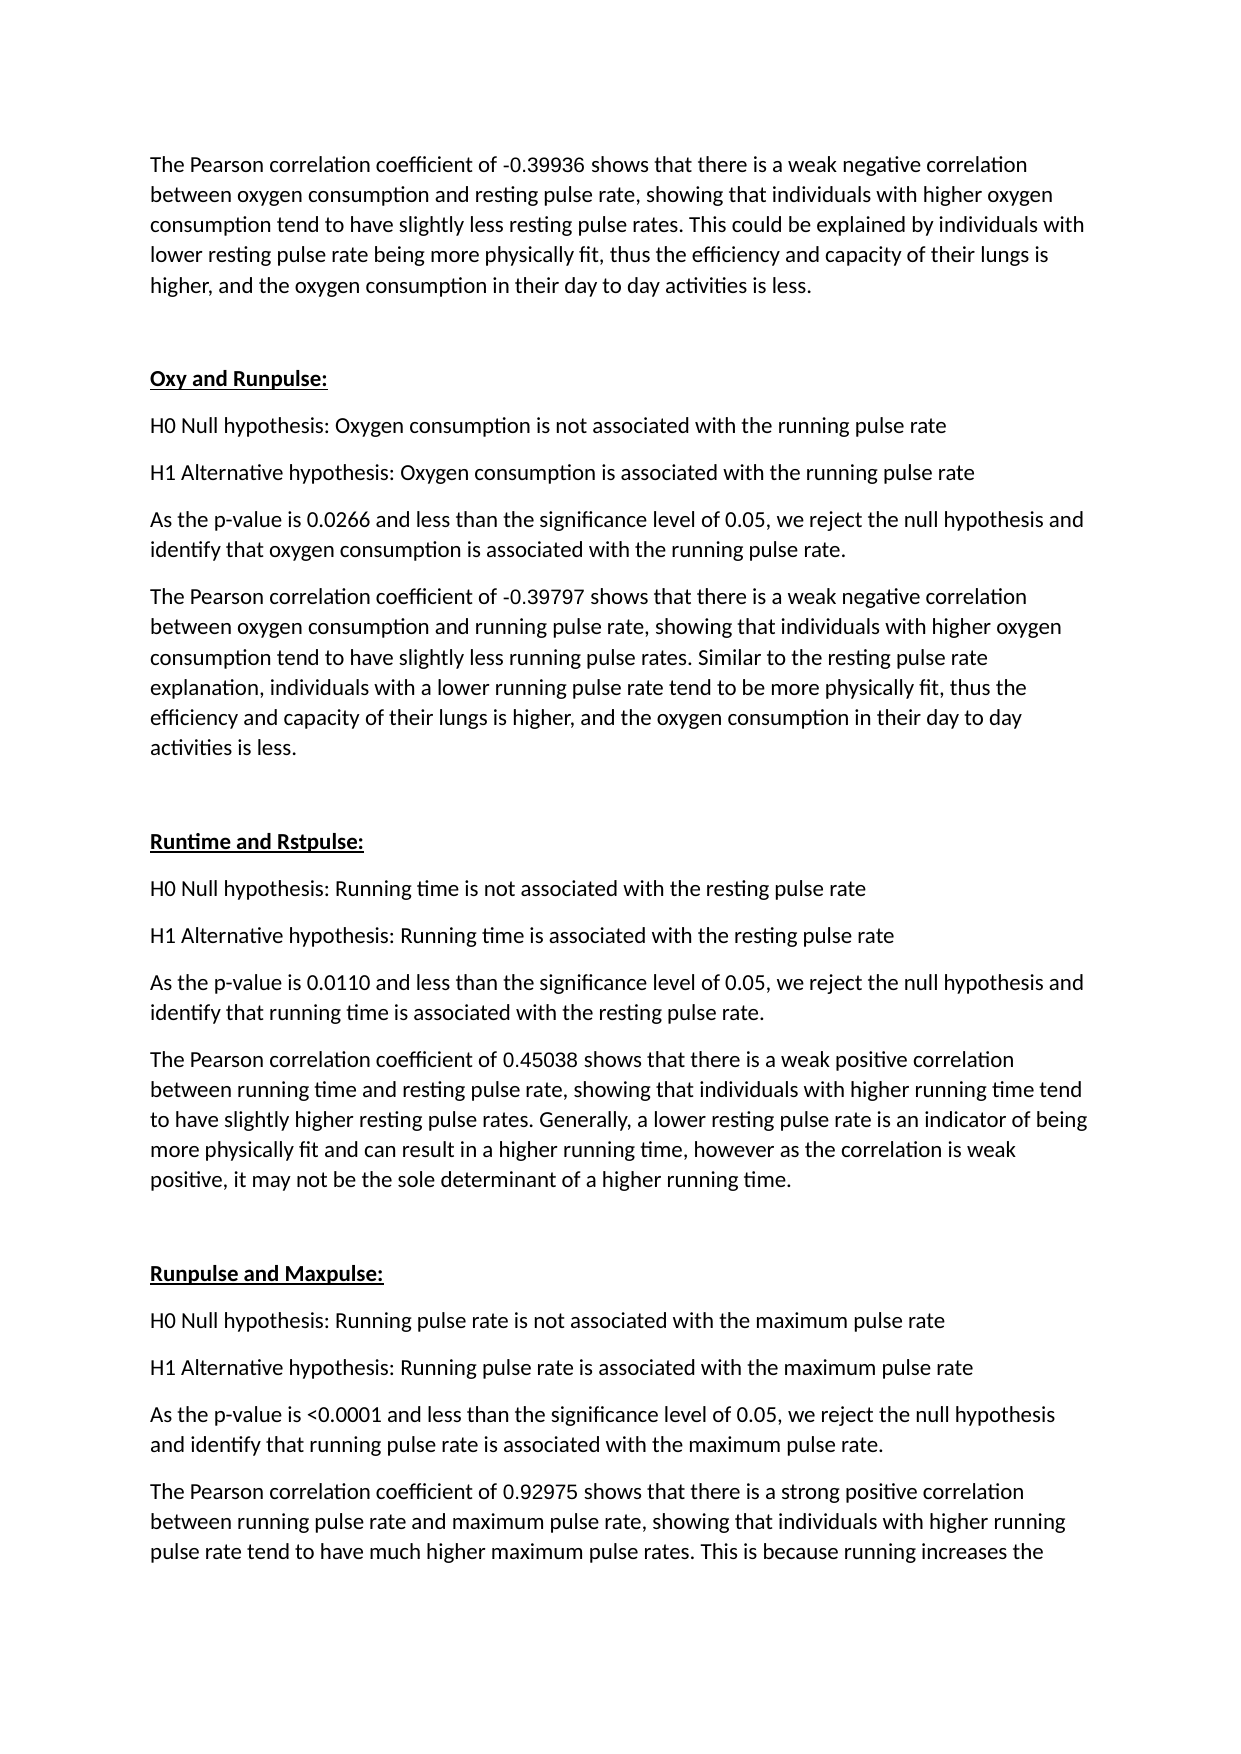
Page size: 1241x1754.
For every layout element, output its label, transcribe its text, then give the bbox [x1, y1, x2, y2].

text Runpulse and Maxpulse: [150, 1259, 1090, 1287]
text The Pearson correlation coefficient of -0.39797 shows that there is a weak negative correlation between oxygen consumption and running pulse rate, showing that individuals with higher oxygen consumption tend to have slightly less running pulse rates. Similar to the resting pulse rate explanation, individuals with a lower running pulse rate tend to be more physically fit, thus the efficiency and capacity of their lungs is higher, and the oxygen consumption in their day to day activities is less. [150, 582, 1090, 761]
text H1 Alternative hypothesis: Oxygen consumption is associated with the running pulse rate [150, 458, 1090, 486]
text Runtime and Rstpulse: [150, 827, 1090, 855]
text H1 Alternative hypothesis: Running time is associated with the resting pulse rate [150, 921, 1090, 949]
text As the p-value is 0.0266 and less than the significance level of 0.05, we reject the null hypothesis and identify that oxygen consumption is associated with the running pulse rate. [150, 505, 1090, 563]
text H1 Alternative hypothesis: Running pulse rate is associated with the maximum pulse rate [150, 1353, 1090, 1381]
text The Pearson correlation coefficient of 0.45038 shows that there is a weak positive correlation between running time and resting pulse rate, showing that individuals with higher running time tend to have slightly higher resting pulse rates. Generally, a lower resting pulse rate is an indicator of being more physically fit and can result in a higher running time, however as the correlation is weak positive, it may not be the sole determinant of a higher running time. [150, 1045, 1090, 1194]
text H0 Null hypothesis: Running time is not associated with the resting pulse rate [150, 874, 1090, 902]
text Oxy and Runpulse: [150, 364, 1090, 393]
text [150, 1477, 1090, 1566]
text As the p-value is <0.0001 and less than the significance level of 0.05, we reject the null hypothesis and identify that running pulse rate is associated with the maximum pulse rate. [150, 1400, 1090, 1458]
text The Pearson correlation coefficient of -0.39936 shows that there is a weak negative correlation between oxygen consumption and resting pulse rate, showing that individuals with higher oxygen consumption tend to have slightly less resting pulse rates. This could be explained by individuals with lower resting pulse rate being more physically fit, thus the efficiency and capacity of their lungs is higher, and the oxygen consumption in their day to day activities is less. [150, 150, 1090, 299]
text H0 Null hypothesis: Running pulse rate is not associated with the maximum pulse rate [150, 1306, 1090, 1334]
text H0 Null hypothesis: Oxygen consumption is not associated with the running pulse rate [150, 411, 1090, 439]
text As the p-value is 0.0110 and less than the significance level of 0.05, we reject the null hypothesis and identify that running time is associated with the resting pulse rate. [150, 968, 1090, 1026]
